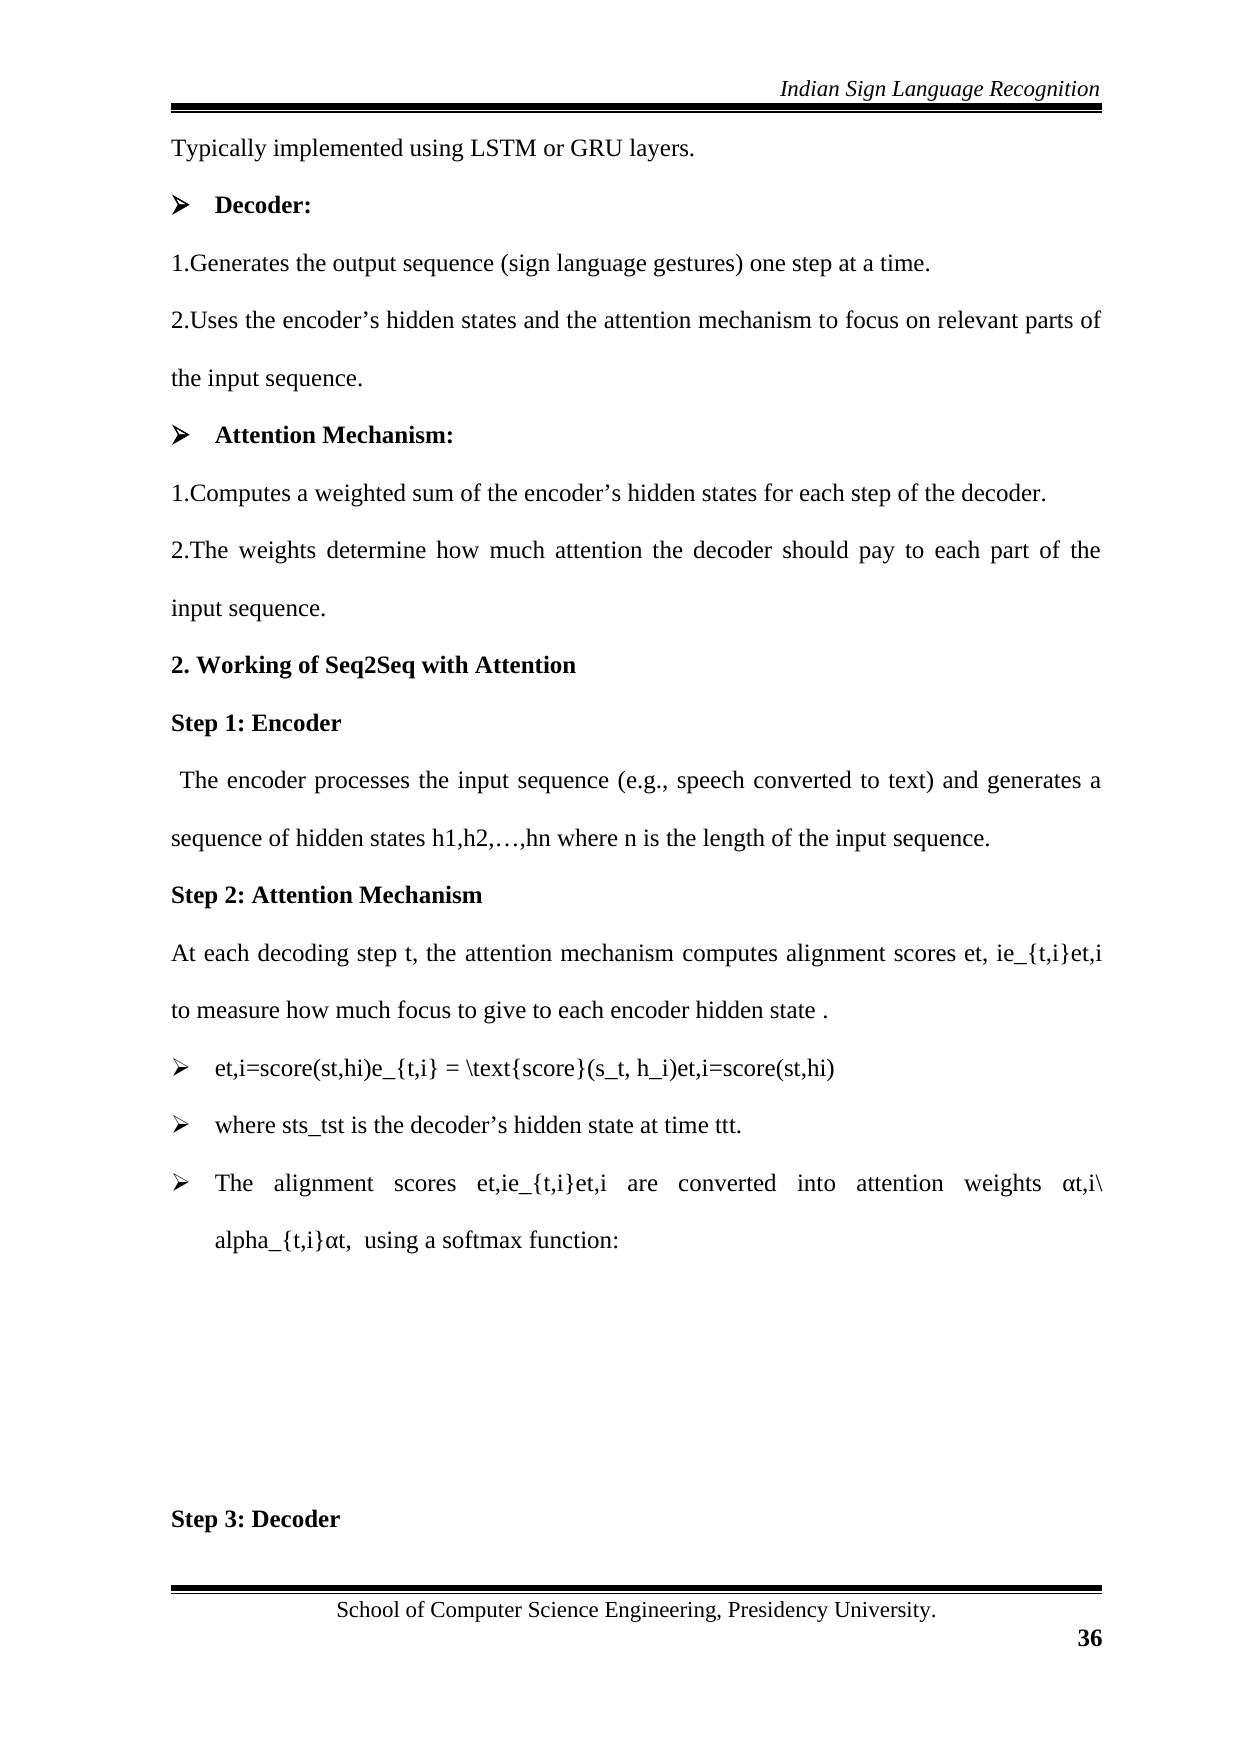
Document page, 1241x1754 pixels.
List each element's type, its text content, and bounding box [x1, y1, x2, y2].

list Attention Mechanism: [171, 420, 1102, 449]
list et,i=score(st,hi)e_{t,i} = \text{score}(s_t, h_i)et,i​=score(st​,hi​) [171, 1053, 1102, 1082]
text Step 3: Decoder [171, 1504, 1102, 1533]
text At each decoding step t, the attention mechanism computes alignment scores et, ie_{t,i}et,i​ to measure how much focus to give to each encoder hidden state . [171, 938, 1102, 1024]
text 2.Uses the encoder’s hidden states and the attention mechanism to focus on relevant parts of the input sequence. [171, 305, 1102, 392]
list The alignment scores et,ie_{t,i}et,i​ are converted into attention weights αt,i\alpha_{t,i}αt, using a softmax function: [171, 1168, 1102, 1254]
text 2. Working of Seq2Seq with Attention [171, 650, 1102, 679]
list Decoder: [171, 190, 1102, 219]
subtitle Step 2: Attention Mechanism [171, 880, 1102, 909]
text 1.Computes a weighted sum of the encoder’s hidden states for each step of the decoder. [171, 478, 1102, 507]
text The encoder processes the input sequence (e.g., speech converted to text) and generates a sequence of hidden states h1,h2,…,hn where n is the length of the input sequence. [171, 765, 1102, 852]
text Step 1: Encoder [171, 708, 1102, 737]
text 2.The weights determine how much attention the decoder should pay to each part of the input sequence. [171, 535, 1102, 622]
text Typically implemented using LSTM or GRU layers. [171, 133, 1102, 162]
text 1.Generates the output sequence (sign language gestures) one step at a time. [171, 248, 1102, 277]
list where sts_tst​ is the decoder’s hidden state at time ttt. [171, 1110, 1102, 1139]
